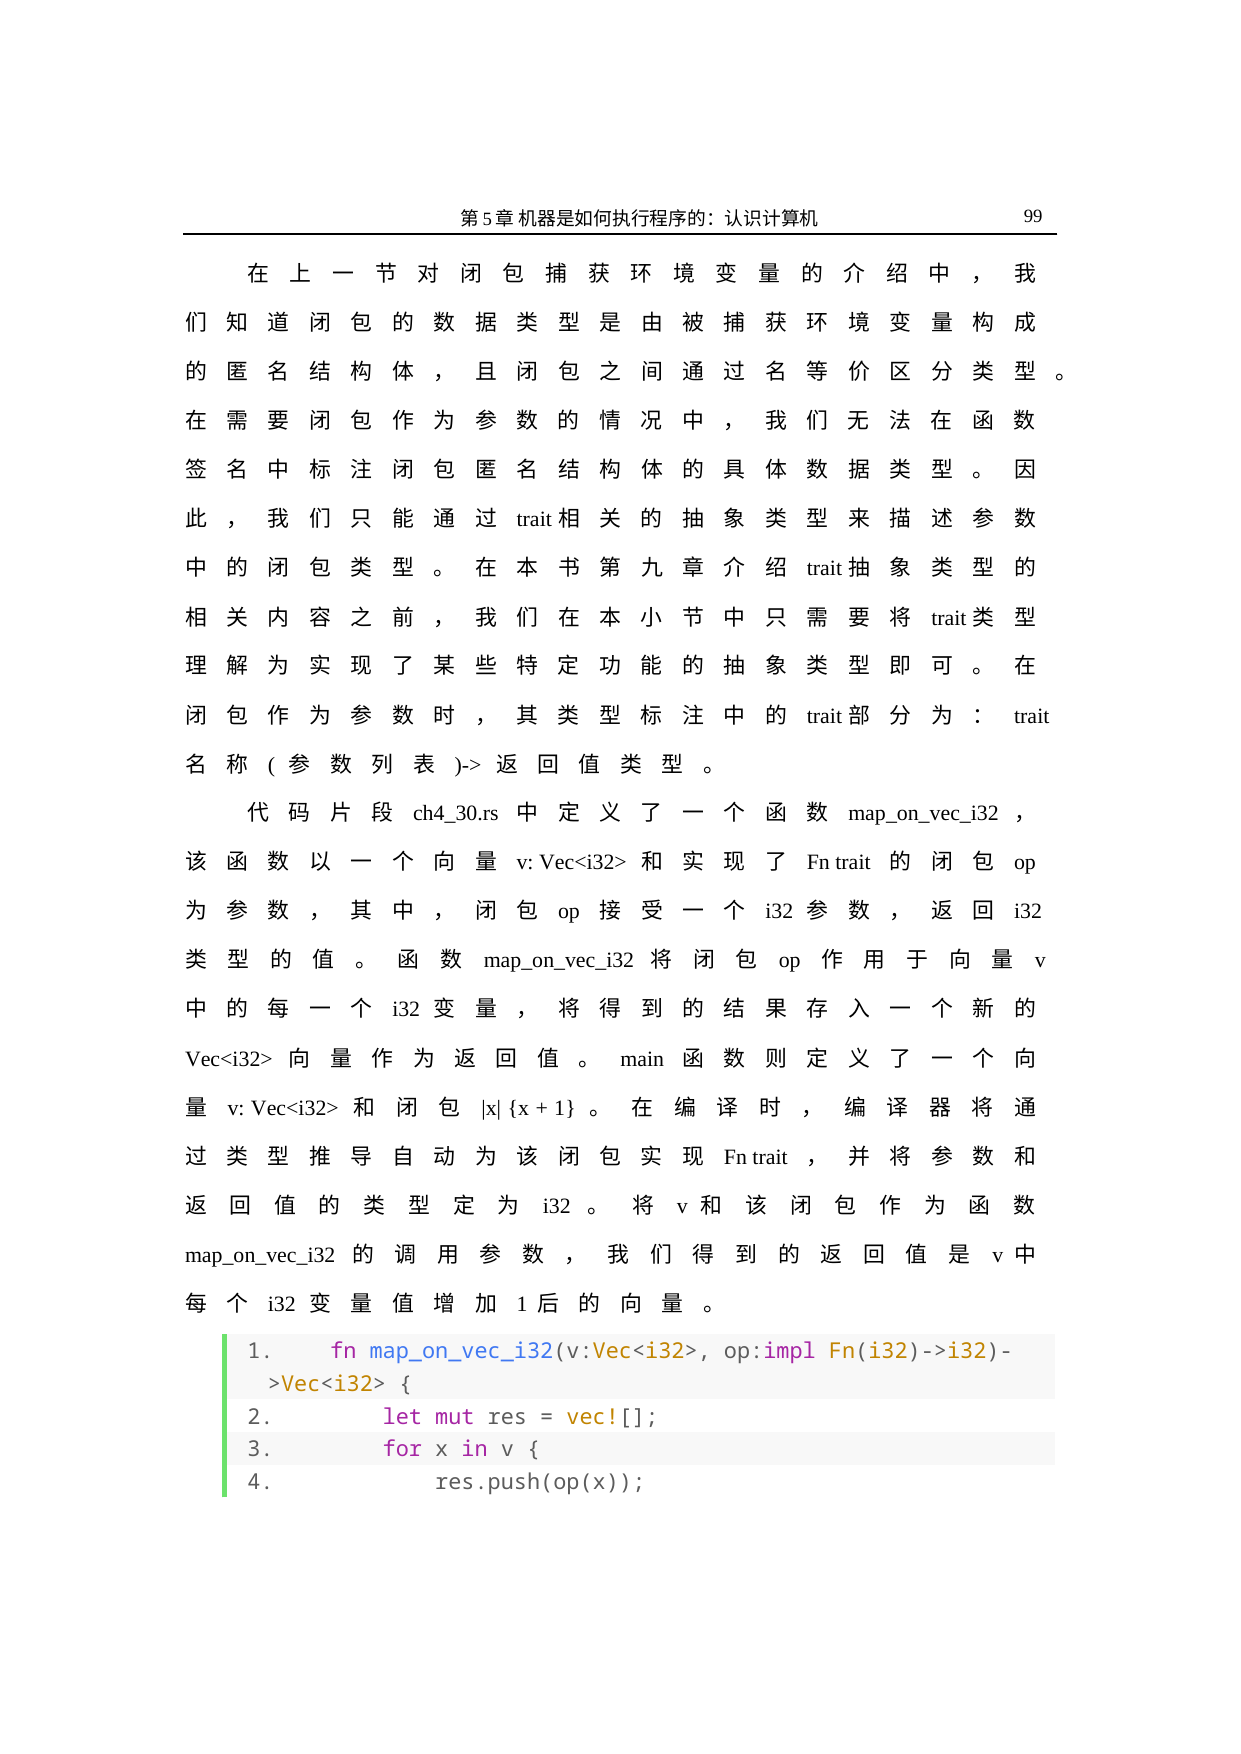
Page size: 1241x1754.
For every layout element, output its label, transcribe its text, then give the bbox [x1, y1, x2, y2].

list res.push(op(x)); [227, 1465, 1055, 1497]
list fn map_on_vec_i32(v:Vec<i32>, op:impl Fn(i32)->i32)->Vec<i32> { [227, 1334, 1055, 1399]
list for x in v { [227, 1432, 1055, 1465]
list let mut res = vec![]; [227, 1399, 1055, 1432]
text 在上一节对闭包捕获环境变量的介绍中，我们知道闭包的数据类型是由被捕获环境变量构成的匿名结构体，且闭包之间通过名等价区分类型。在需要闭包作为参数的情况中，我们无法在函数签名中标注闭包匿名结构体的具体数据类型。因此，我们只能通过trait相关的抽象类型来描述参数中的闭包类型。在本书第九章介绍trait抽象类型的相关内容之前，我们在本小节中只需要将trait类型理解为实现了某些特定功能的抽象类型即可。在闭包作为参数时，其类型标注中的trait部分为：trait名称(参数列表)->返回值类型。 [185, 256, 1055, 779]
text 代码片段ch4_30.rs中定义了一个函数map_on_vec_i32，该函数以一个向量v: Vec<i32>和实现了Fn trait的闭包op为参数，其中，闭包op接受一个i32参数，返回i32类型的值。函数map_on_vec_i32将闭包op作用于向量v中的每一个i32变量，将得到的结果存入一个新的Vec<i32>向量作为返回值。main函数则定义了一个向量v: Vec<i32>和闭包|x| {x + 1}。在编译时，编译器将通过类型推导自动为该闭包实现Fn trait，并将参数和返回值的类型定为i32。将v和该闭包作为函数map_on_vec_i32的调用参数，我们得到的返回值是v中每个i32变量值增加1后的向量。 [185, 795, 1055, 1318]
